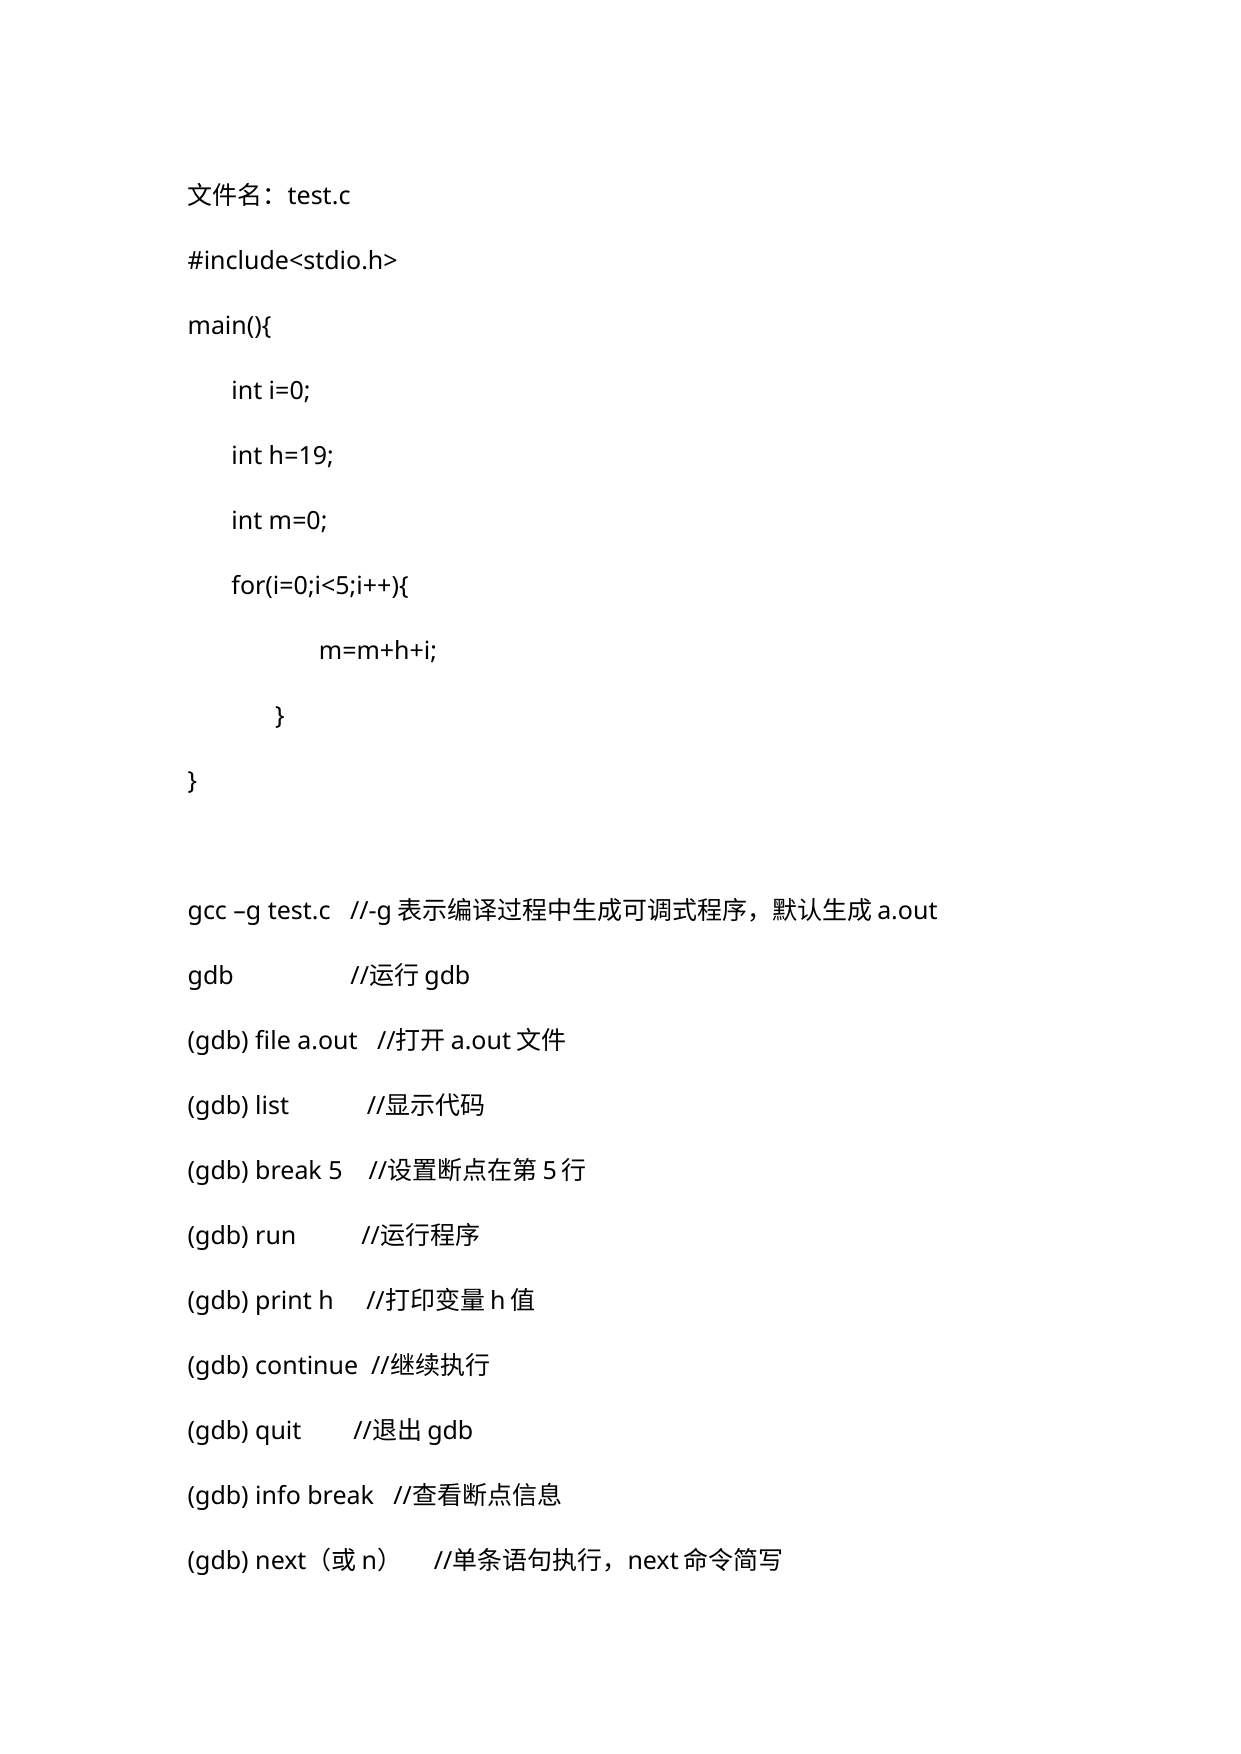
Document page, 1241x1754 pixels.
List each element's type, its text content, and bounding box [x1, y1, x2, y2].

text for(i=0;i<5;i++){ [187, 552, 1053, 617]
text m=m+h+i; [187, 617, 1053, 682]
text main(){ [187, 292, 1053, 357]
text } [187, 747, 1053, 812]
text int m=0; [187, 487, 1053, 552]
text int h=19; [187, 422, 1053, 487]
text (gdb) file a.out //打开a.out文件 [187, 1007, 1053, 1072]
text gdb //运行gdb [187, 942, 1053, 1007]
text (gdb) continue //继续执行 [187, 1332, 1053, 1397]
text (gdb) quit //退出gdb [187, 1397, 1053, 1462]
text (gdb) break 5 //设置断点在第5行 [187, 1137, 1053, 1202]
text (gdb) run //运行程序 [187, 1202, 1053, 1267]
text (gdb) info break //查看断点信息 [187, 1462, 1053, 1527]
text 文件名：test.c [187, 162, 1053, 227]
text } [187, 682, 1053, 747]
text int i=0; [187, 357, 1053, 422]
text (gdb) list //显示代码 [187, 1072, 1053, 1137]
text #include<stdio.h> [187, 227, 1053, 292]
text gcc –g test.c //-g表示编译过程中生成可调式程序，默认生成a.out [187, 877, 1053, 942]
text (gdb) next（或n） //单条语句执行，next命令简写 [187, 1527, 1053, 1592]
text (gdb) print h //打印变量h值 [187, 1267, 1053, 1332]
